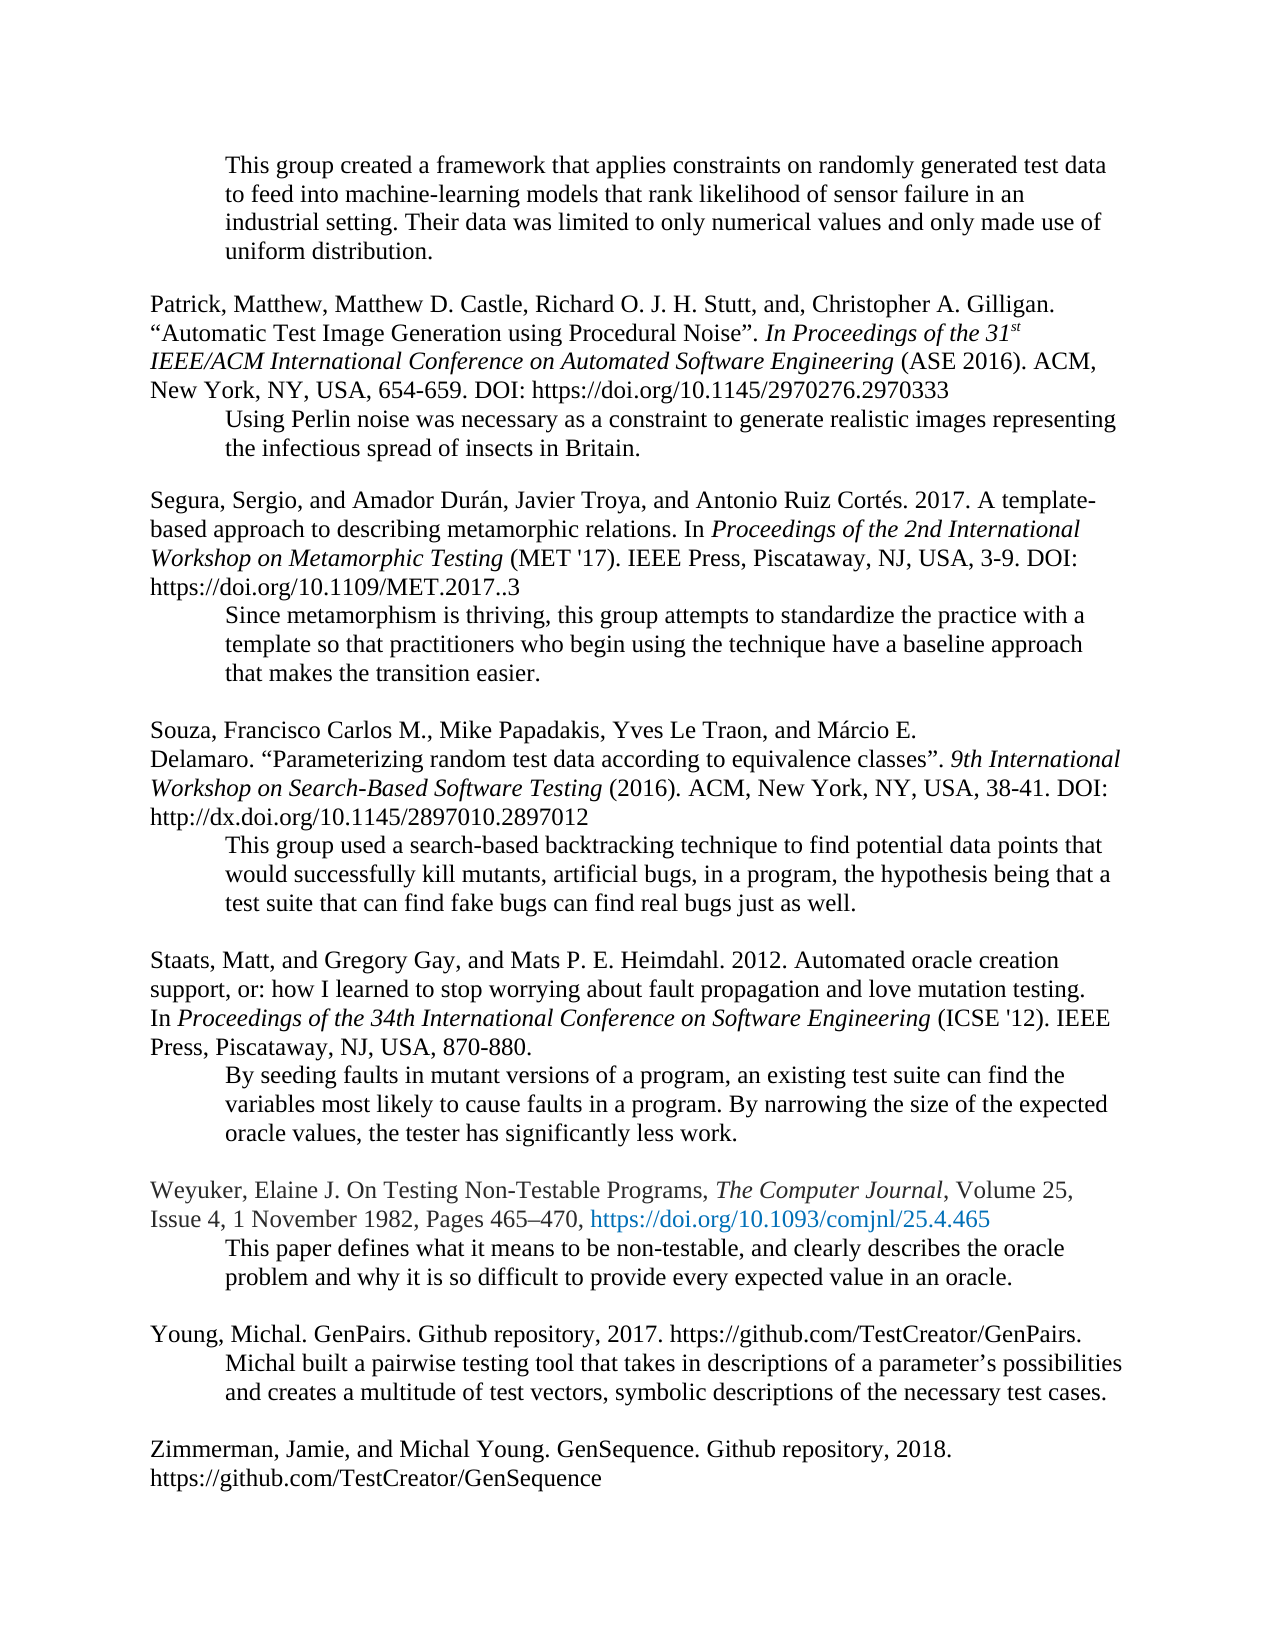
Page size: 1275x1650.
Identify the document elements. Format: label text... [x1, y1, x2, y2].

text Staats, Matt, and Gregory Gay, and Mats P. E. Heimdahl. 2012. Automated oracle creation support, or: how I learned to stop worrying about fault propagation and love mutation testing. In Proceedings of the 34th International Conference on Software Engineering (ICSE '12). IEEE Press, Piscataway, NJ, USA, 870-880. [533, 946, 1125, 1061]
text Segura, Sergio, and Amador Durán, Javier Troya, and Antonio Ruiz Cortés. 2017. A template-based approach to describing metamorphic relations. In Proceedings of the 2nd International Workshop on Metamorphic Testing (MET '17). IEEE Press, Piscataway, NJ, USA, 3-9. DOI: https://doi.org/10.1109/MET.2017..3 [520, 486, 1125, 601]
text Weyuker, Elaine J. On Testing Non-Testable Programs, The Computer Journal, Volume 25, Issue 4, 1 November 1982, Pages 465–470, https://doi.org/10.1093/comjnl/25.4.465 [150, 1176, 1125, 1233]
text Zimmerman, Jamie, and Michal Young. GenSequence. Github repository, 2018. https://github.com/TestCreator/GenSequence [150, 1434, 1125, 1492]
text Using Perlin noise was necessary as a constraint to generate realistic images representing the infectious spread of insects in Britain. [225, 404, 1125, 461]
text Michal built a pairwise testing tool that takes in descriptions of a parameter’s possibilities and creates a multitude of test vectors, symbolic descriptions of the necessary test cases. [225, 1348, 1125, 1406]
text Souza, Francisco Carlos M., Mike Papadakis, Yves Le Traon, and Márcio E. Delamaro. “Parameterizing random test data according to equivalence classes”. 9th International Workshop on Search-Based Software Testing (2016). ACM, New York, NY, USA, 38-41. DOI: http://dx.doi.org/10.1145/2897010.2897012 [272, 716, 1125, 831]
text This paper defines what it means to be non-testable, and clearly describes the oracle problem and why it is so difficult to provide every expected value in an oracle. [225, 1233, 1125, 1291]
text This group used a search-based backtracking technique to find potential data points that would successfully kill mutants, artificial bugs, in a program, the hypothesis being that a test suite that can find fake bugs can find real bugs just as well. [857, 831, 1125, 917]
text Since metamorphism is thriving, this group attempts to standardize the practice with a template so that practitioners who begin using the technique have a baseline approach that makes the transition easier. [225, 601, 1125, 687]
text Young, Michal. GenPairs. Github repository, 2017. https://github.com/TestCreator/GenPairs. [150, 1319, 1125, 1348]
text By seeding faults in mutant versions of a program, an existing test suite can find the variables most likely to cause faults in a program. By narrowing the size of the expected oracle values, the tester has significantly less work. [225, 1061, 1125, 1147]
